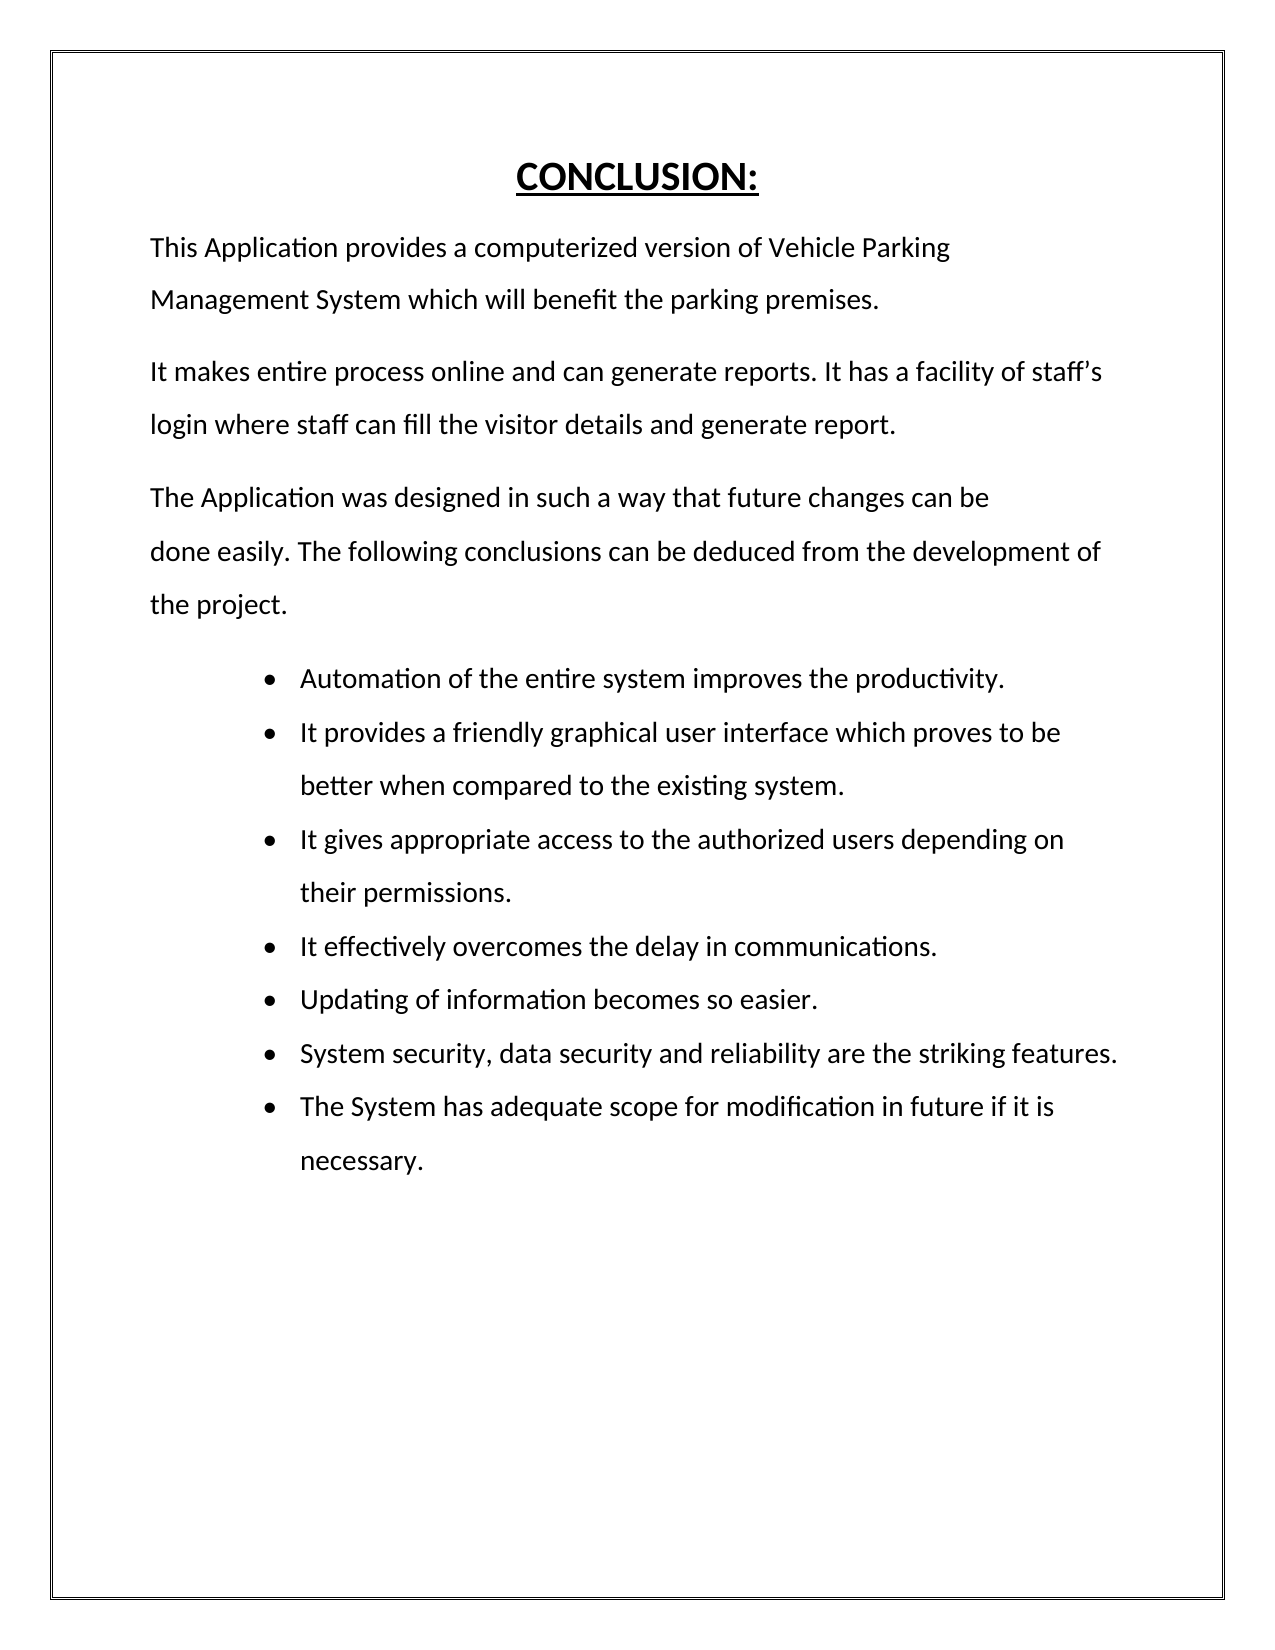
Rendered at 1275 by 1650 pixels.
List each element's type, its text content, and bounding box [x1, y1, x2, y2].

list System security, data security and reliability are the striking features. [262, 1035, 1125, 1070]
list It provides a friendly graphical user interface which proves to be better when compared to the existing system. [262, 714, 1125, 803]
list It effectively overcomes the delay in communications. [262, 928, 1125, 963]
list Updating of information becomes so easier. [262, 981, 1125, 1017]
text This Application provides a computerized version of Vehicle Parking Management System which will benefit the parking premises. [150, 229, 1106, 316]
list Automation of the entire system improves the productivity. [262, 661, 1125, 696]
list The System has adequate scope for modification in future if it is necessary. [262, 1088, 1125, 1177]
text CONCLUSION: [150, 150, 1125, 201]
text The Application was designed in such a way that future changes can be done easily. The following conclusions can be deduced from the development of the project. [150, 479, 1125, 622]
text It makes entire process online and can generate reports. It has a facility of staff’s login where staff can fill the visitor details and generate report. [150, 353, 1108, 442]
list It gives appropriate access to the authorized users depending on their permissions. [262, 821, 1125, 910]
